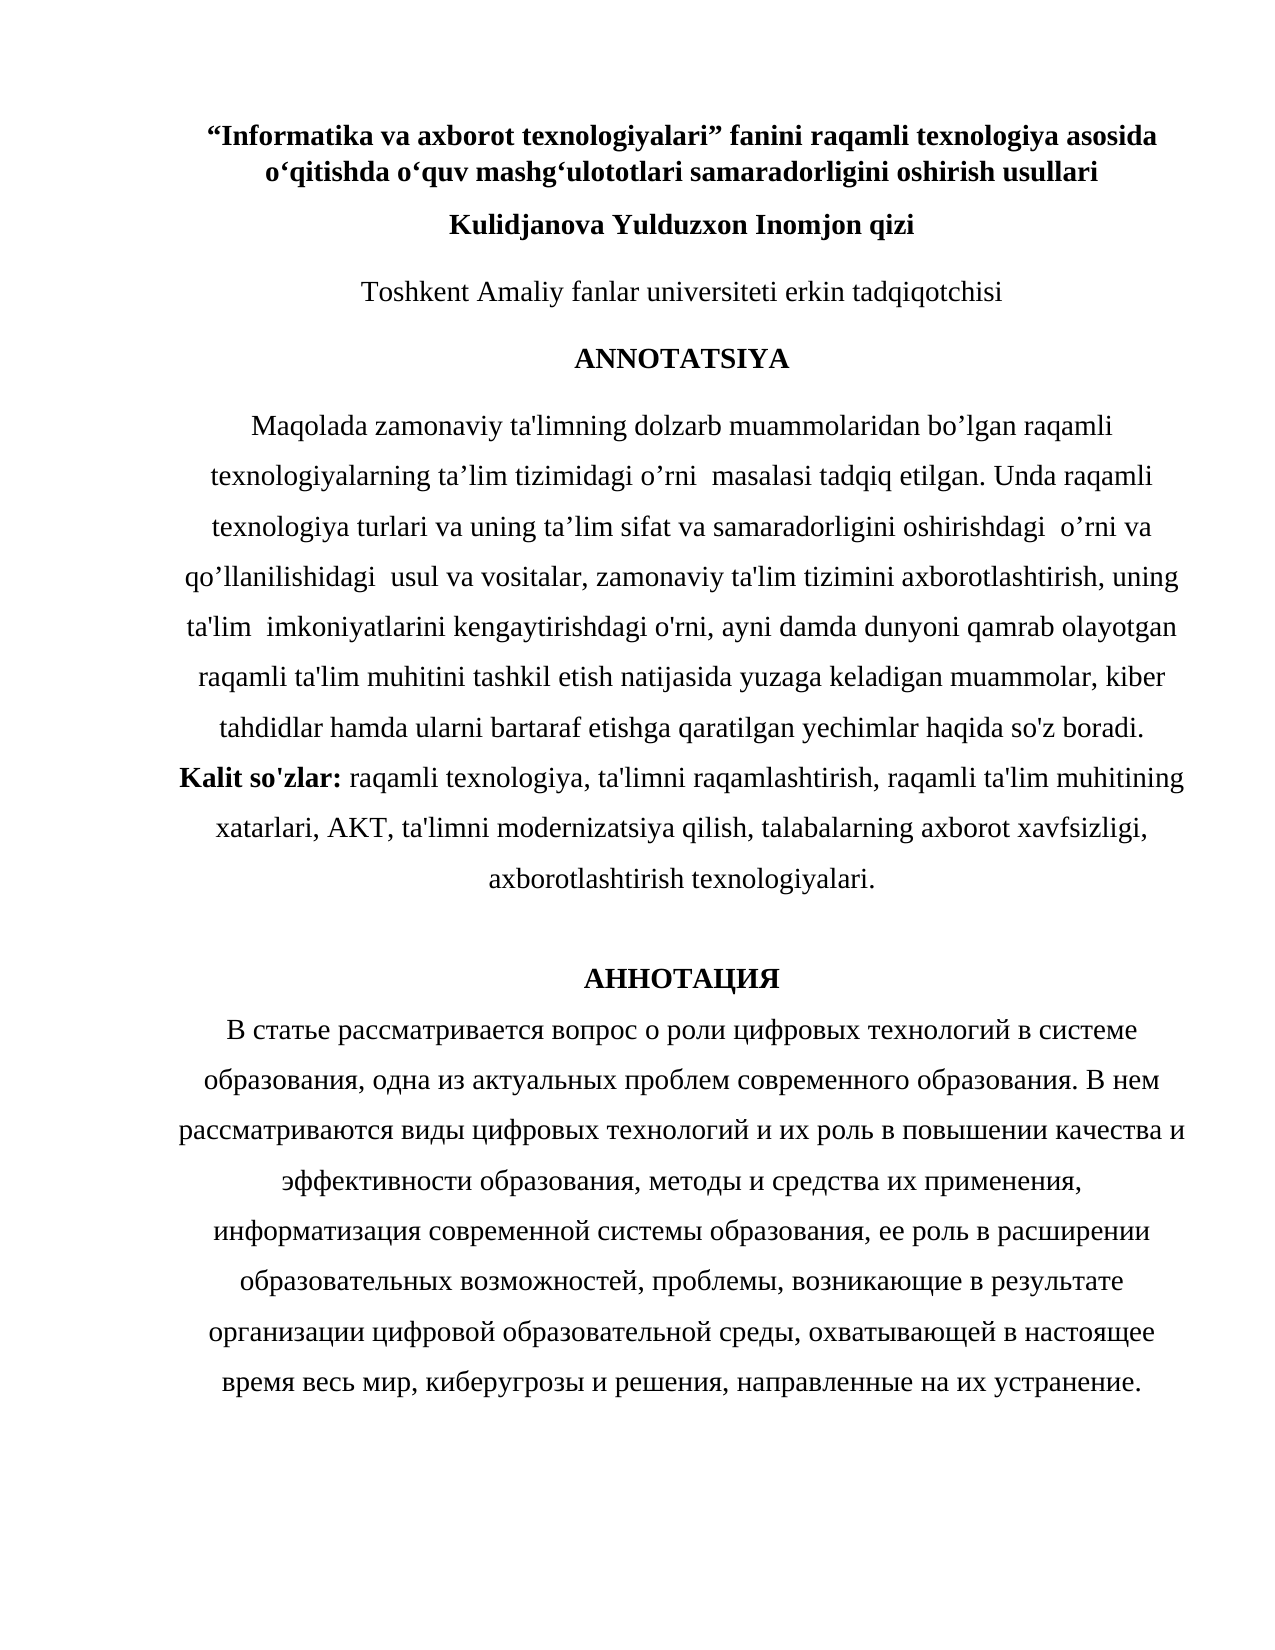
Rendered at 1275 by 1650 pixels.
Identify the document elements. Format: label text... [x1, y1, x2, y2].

text АННОТАЦИЯ [177, 961, 1186, 995]
text Kalit so'zlar: raqamli texnologiya, ta'limni raqamlashtirish, raqamli ta'lim muhitining xatarlari, AKT, ta'limni modernizatsiya qilish, talabalarning axborot xavfsizligi, axborotlashtirish texnologiyalari. [177, 760, 1186, 894]
text “Informatika va axborot texnologiyalari” fanini raqamli texnologiya asosida o‘qitishda o‘quv mashg‘ulototlari samaradorligini oshirish usullari [177, 118, 1186, 188]
text Maqolada zamonaviy ta'limning dolzarb muammolaridan bo’lgan raqamli texnologiyalarning ta’lim tizimidagi o’rni masalasi tadqiq etilgan. Unda raqamli texnologiya turlari va uning ta’lim sifat va samaradorligini oshirishdagi o’rni va qo’llanilishidagi usul va vositalar, zamonaviy ta'lim tizimini axborotlashtirish, uning ta'lim imkoniyatlarini kengaytirishdagi o'rni, ayni damda dunyoni qamrab olayotgan raqamli ta'lim muhitini tashkil etish natijasida yuzaga keladigan muammolar, kiber tahdidlar hamda ularni bartaraf etishga qaratilgan yechimlar haqida so'z boradi. [177, 408, 1186, 743]
text Toshkent Amaliy fanlar universiteti erkin tadqiqotchisi [177, 274, 1186, 308]
text ANNOTATSIYA [177, 341, 1186, 374]
text Kulidjanova Yulduzxon Inomjon qizi [177, 207, 1186, 241]
text В статье рассматривается вопрос о роли цифровых технологий в системе образования, одна из актуальных проблем современного образования. В нем рассматриваются виды цифровых технологий и их роль в повышении качества и эффективности образования, методы и средства их применения, информатизация современной системы образования, ее роль в расширении образовательных возможностей, проблемы, возникающие в результате организации цифровой образовательной среды, охватывающей в настоящее время весь мир, киберугрозы и решения, направленные на их устранение. [177, 1012, 1186, 1397]
